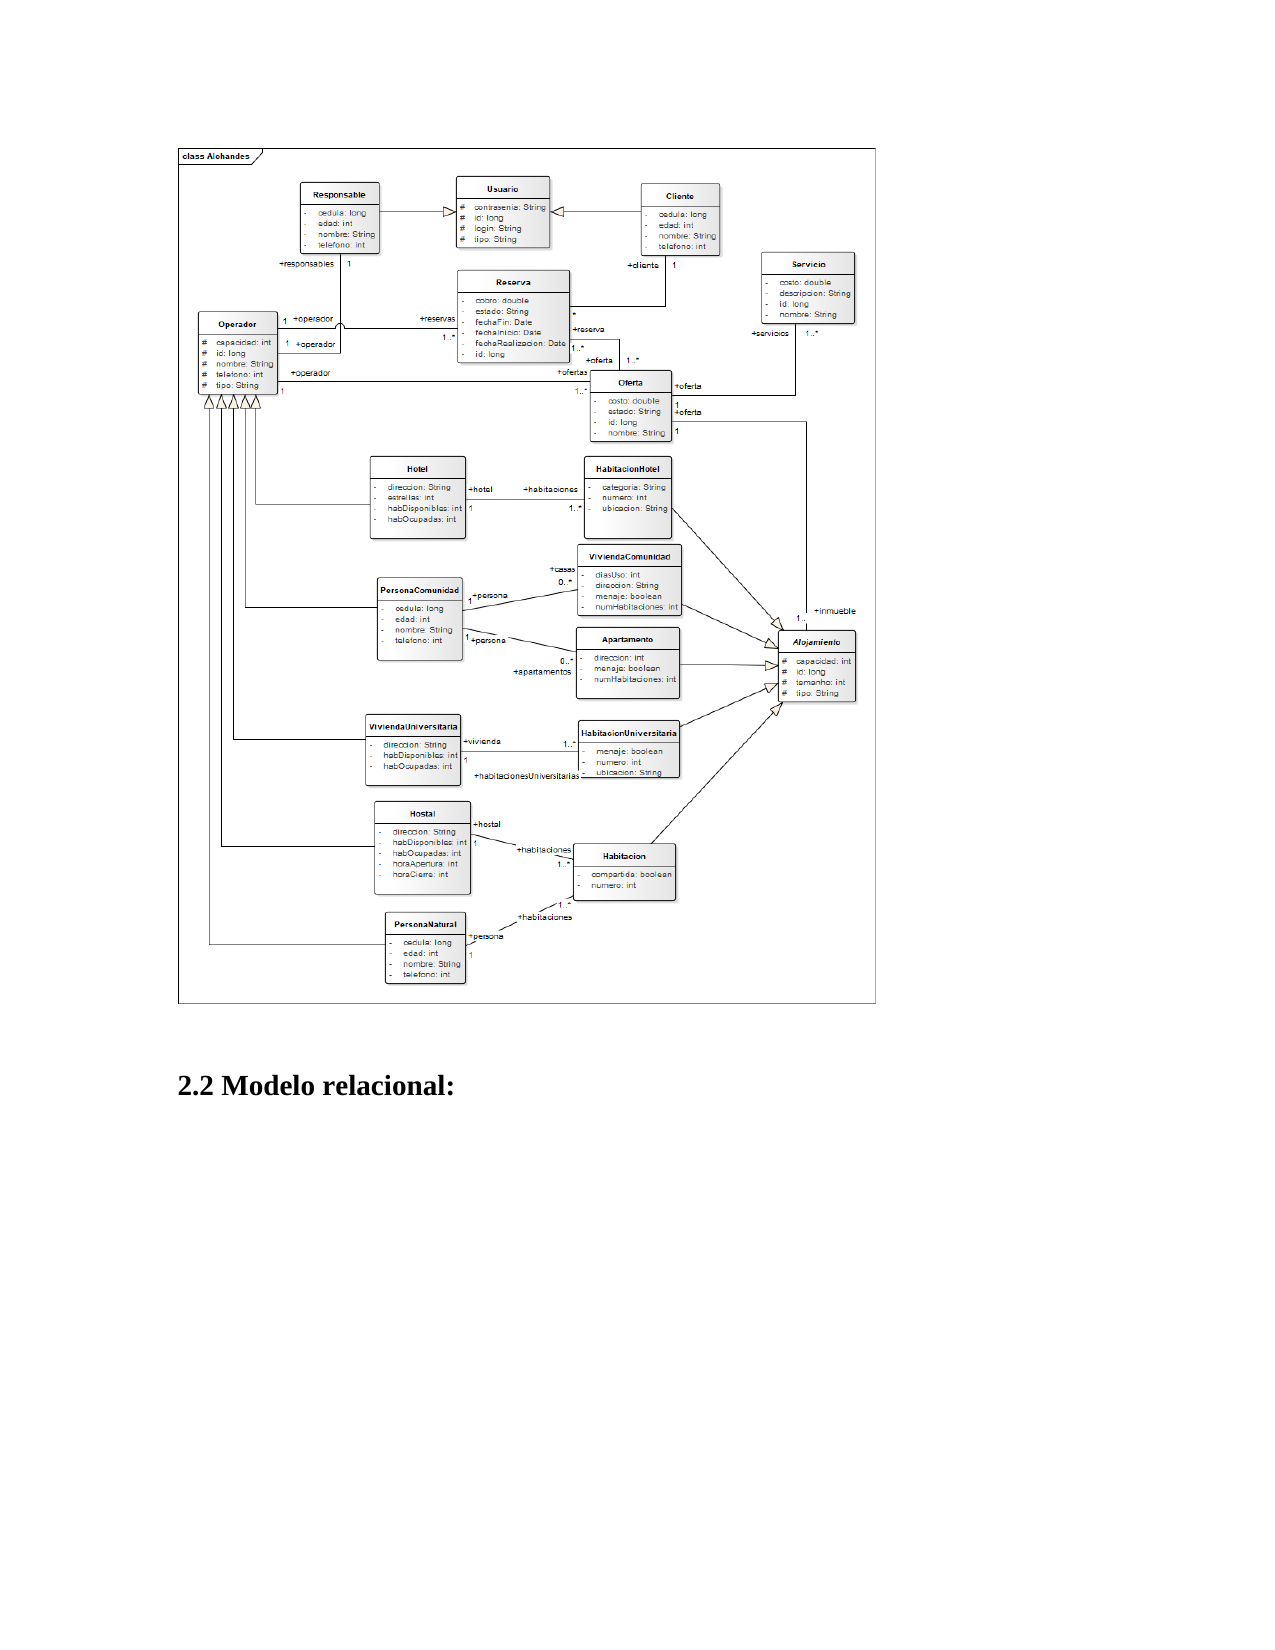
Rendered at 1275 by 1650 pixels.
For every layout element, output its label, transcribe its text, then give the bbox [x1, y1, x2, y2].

text 2.2 Modelo relacional: [177, 1068, 1098, 1102]
picture [177, 147, 876, 1004]
